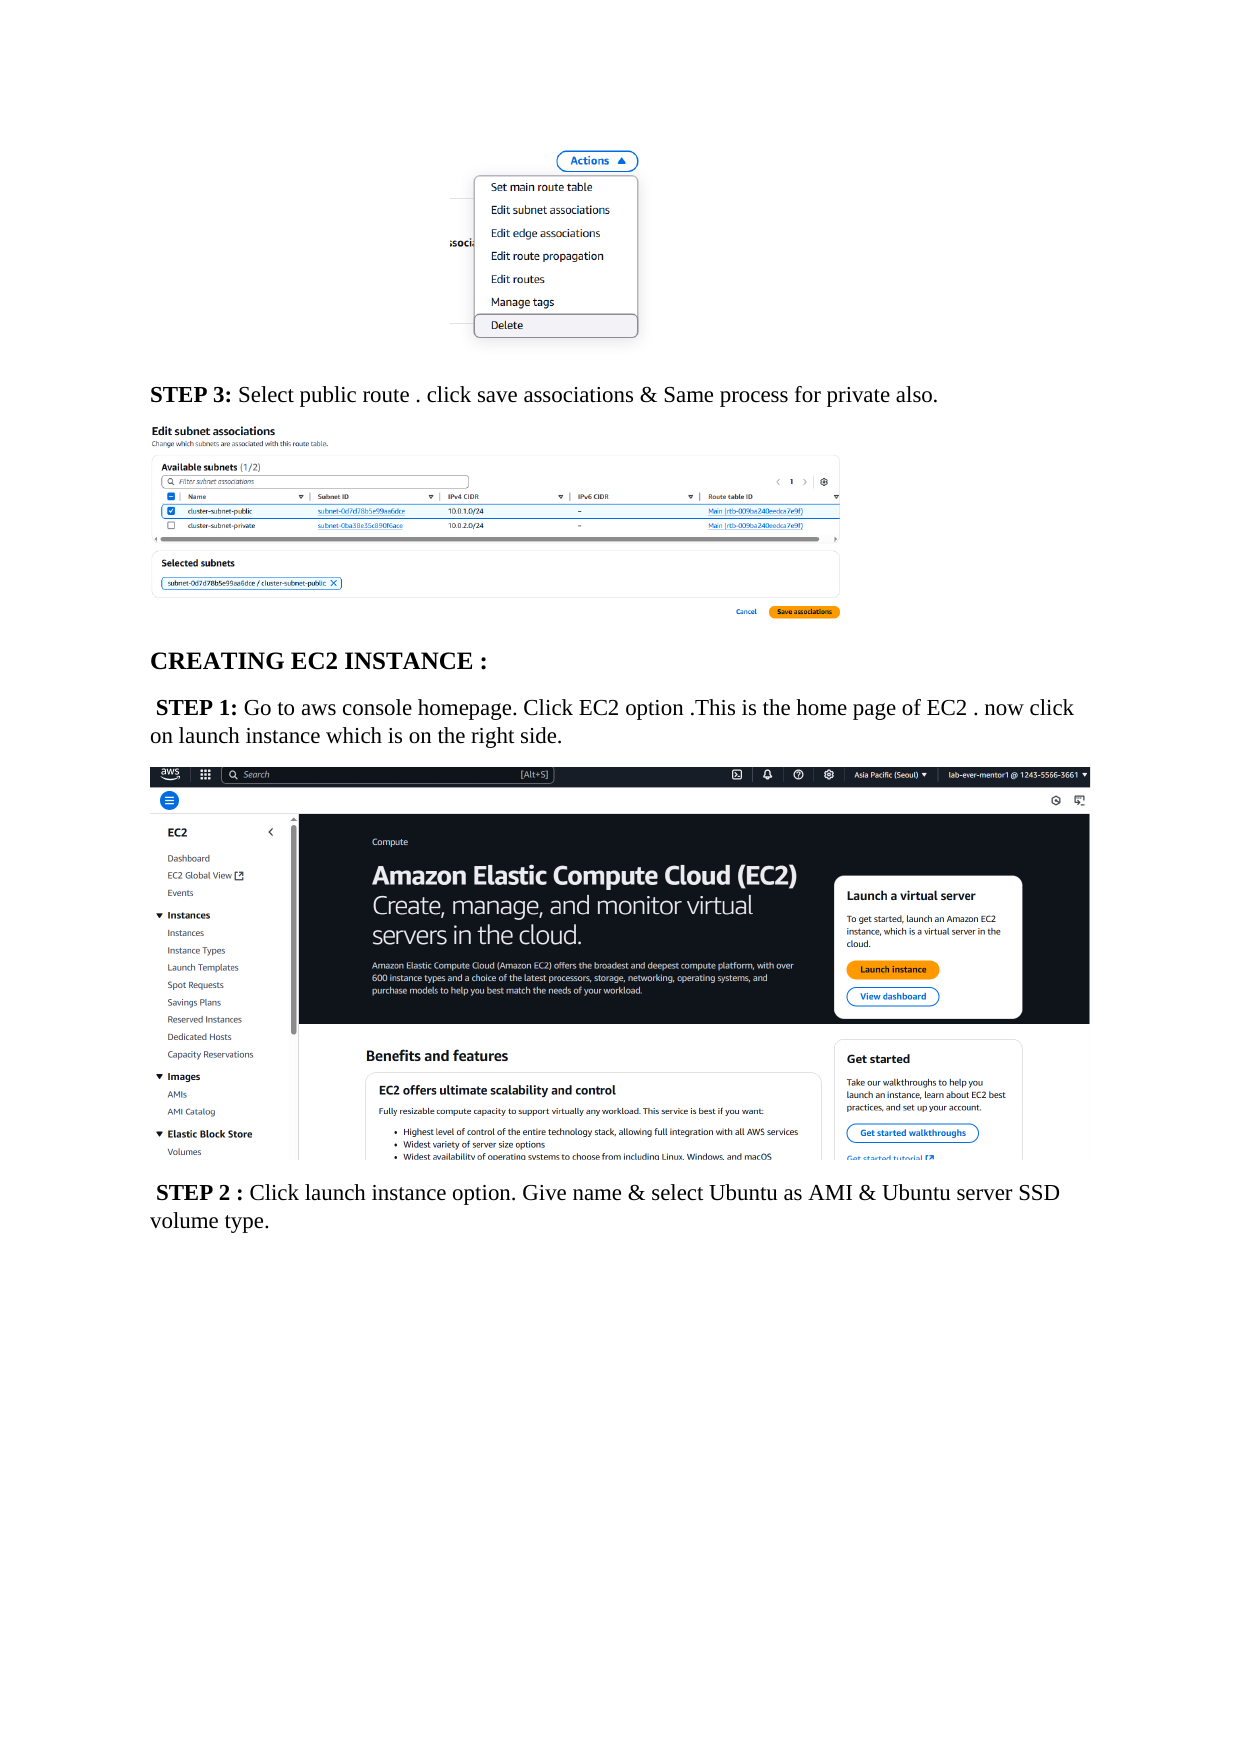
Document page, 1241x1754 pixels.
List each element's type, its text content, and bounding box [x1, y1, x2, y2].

text CREATING EC2 INSTANCE : [150, 646, 1090, 674]
text STEP 1: Go to aws console homepage. Click EC2 option .This is the home page of EC2 . now click on launch instance which is on the right side. [150, 693, 1090, 748]
picture [450, 150, 652, 363]
text STEP 2 : Click launch instance option. Give name & select Ubuntu as AMI & Ubuntu server SSD volume type. [150, 1179, 1090, 1233]
text STEP 3: Select public route . click save associations & Same process for private also. [150, 381, 1090, 407]
picture [150, 767, 1091, 1160]
picture [150, 426, 846, 627]
